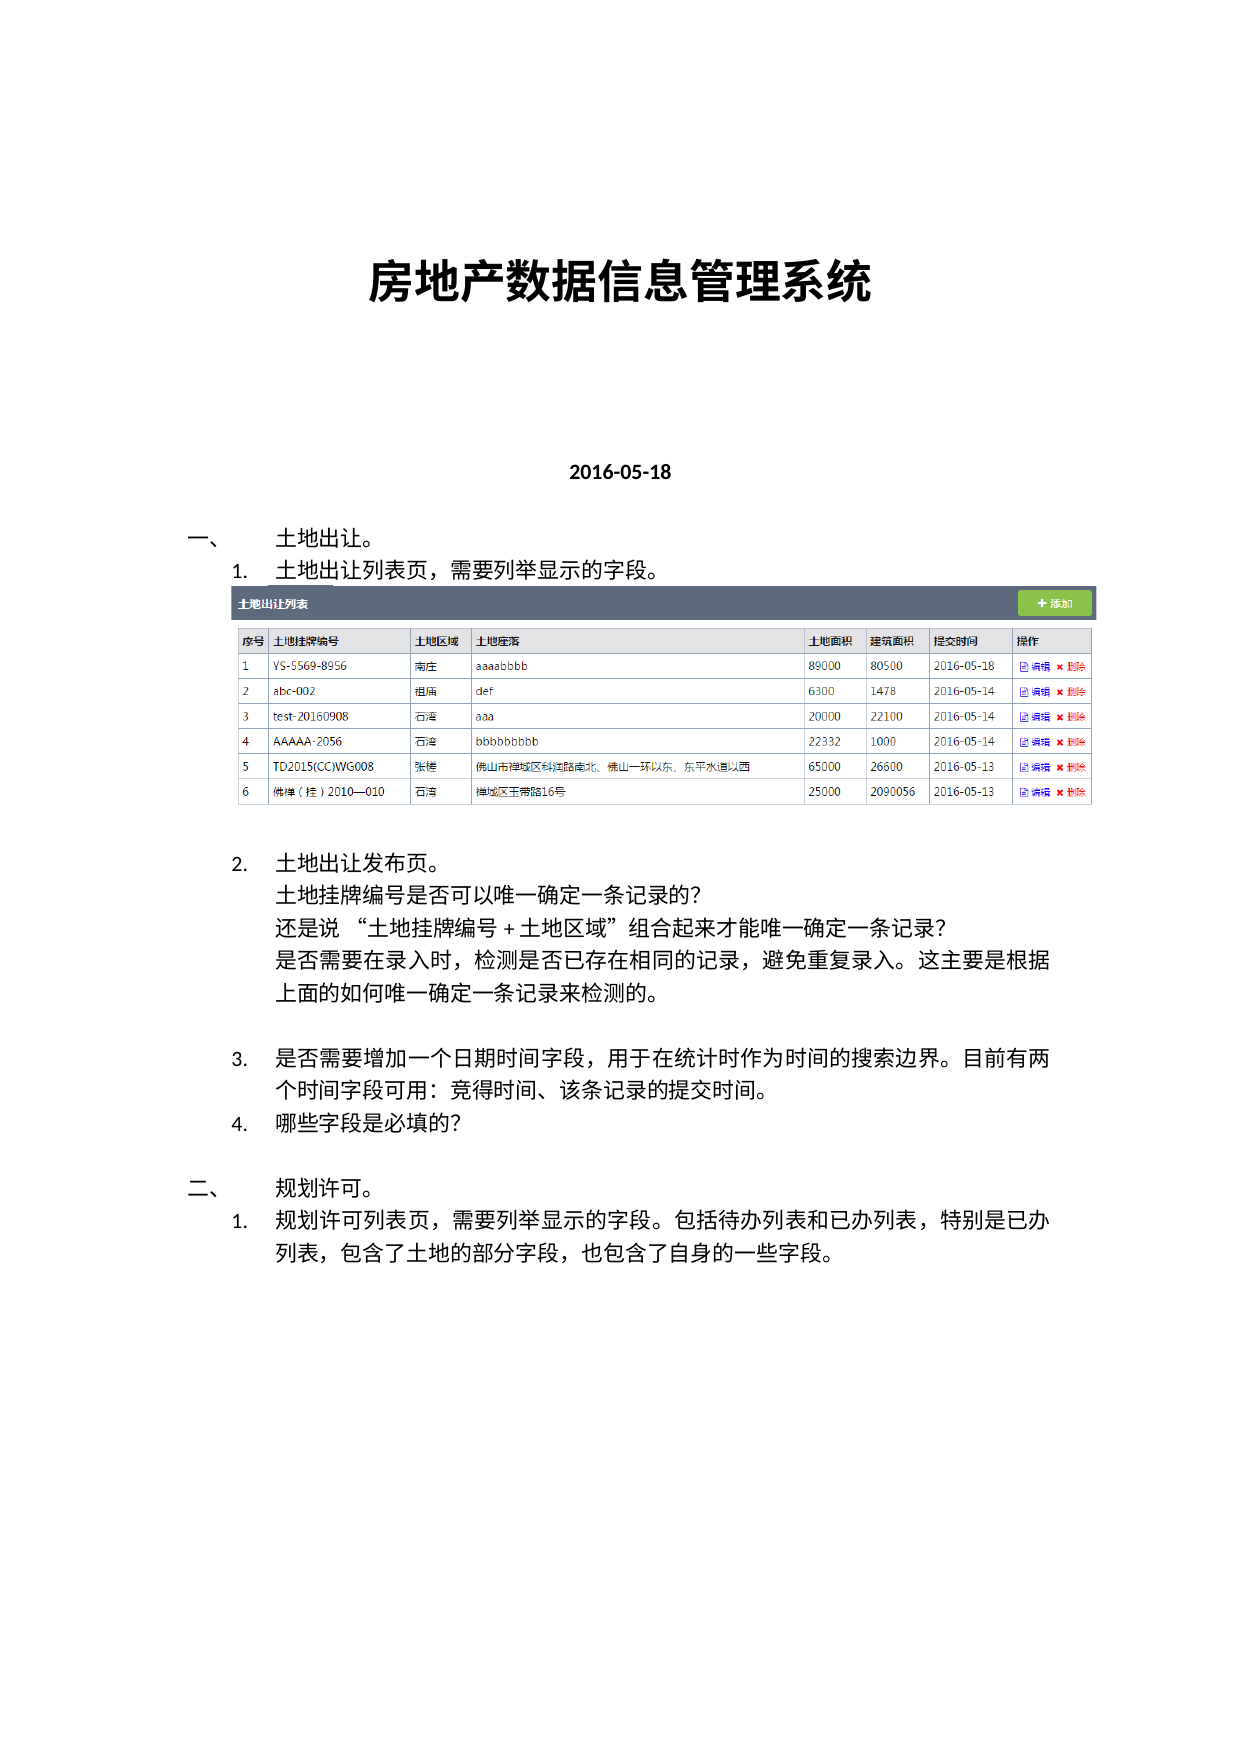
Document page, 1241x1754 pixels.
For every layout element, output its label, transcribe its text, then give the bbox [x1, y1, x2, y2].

list 土地挂牌编号是否可以唯一确定一条记录的？ [275, 878, 1053, 910]
list 还是说 “土地挂牌编号 + 土地区域”组合起来才能唯一确定一条记录？ [275, 910, 1053, 943]
list 哪些字段是必填的？ [231, 1105, 1053, 1138]
list 规划许可列表页，需要列举显示的字段。包括待办列表和已办列表，特别是已办列表，包含了土地的部分字段，也包含了自身的一些字段。 [231, 1203, 1053, 1268]
list 是否需要增加一个日期时间字段，用于在统计时作为时间的搜索边界。目前有两个时间字段可用：竞得时间、该条记录的提交时间。 [231, 1040, 1053, 1105]
list 土地出让发布页。 [231, 845, 1053, 878]
list 土地出让。 [187, 520, 1053, 553]
list 是否需要在录入时，检测是否已存在相同的记录，避免重复录入。这主要是根据上面的如何唯一确定一条记录来检测的。 [275, 943, 1053, 1008]
text 2016-05-18 [187, 455, 1053, 488]
picture [231, 585, 1097, 815]
subtitle 房地产数据信息管理系统 [187, 230, 1053, 327]
list 规划许可。 [187, 1170, 1053, 1203]
list 土地出让列表页，需要列举显示的字段。 [231, 553, 1053, 585]
